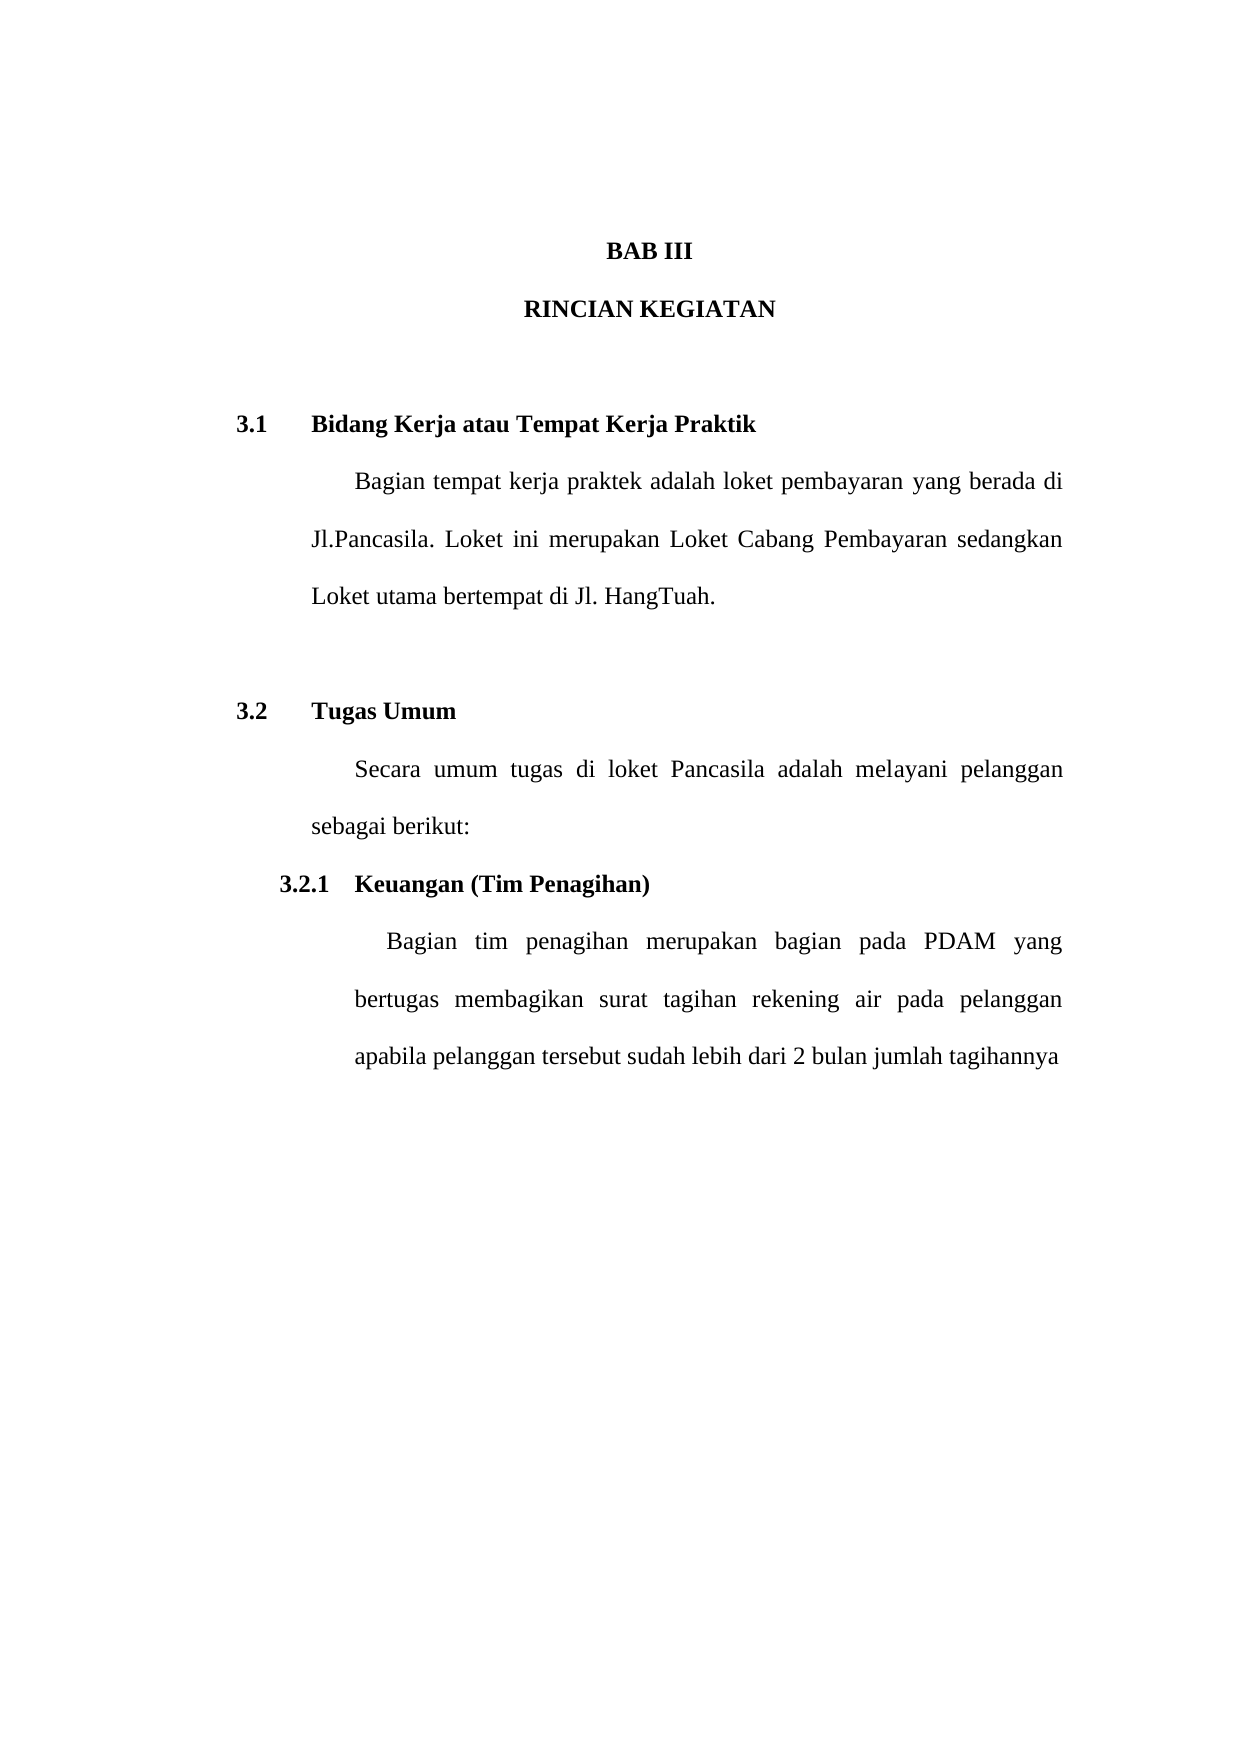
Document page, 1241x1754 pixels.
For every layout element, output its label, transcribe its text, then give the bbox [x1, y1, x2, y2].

list Tugas Umum [236, 696, 1063, 725]
list Keuangan (Tim Penagihan) [279, 869, 1063, 897]
text 3.1 Bidang Kerja atau Tempat Kerja Praktik [236, 409, 1063, 437]
text Bagian tempat kerja praktek adalah loket pembayaran yang berada di Jl.Pancasila. Loket ini merupakan Loket Cabang Pembayaran sedangkan Loket utama bertempat di Jl. HangTuah. [311, 466, 1063, 610]
list Secara umum tugas di loket Pancasila adalah melayani pelanggan sebagai berikut: [311, 754, 1063, 840]
text BAB III [236, 236, 1063, 265]
text RINCIAN KEGIATAN [236, 294, 1063, 322]
list Bagian tim penagihan merupakan bagian pada PDAM yang bertugas membagikan surat tagihan rekening air pada pelanggan apabila pelanggan tersebut sudah lebih dari 2 bulan jumlah tagihannya [354, 926, 1063, 1070]
